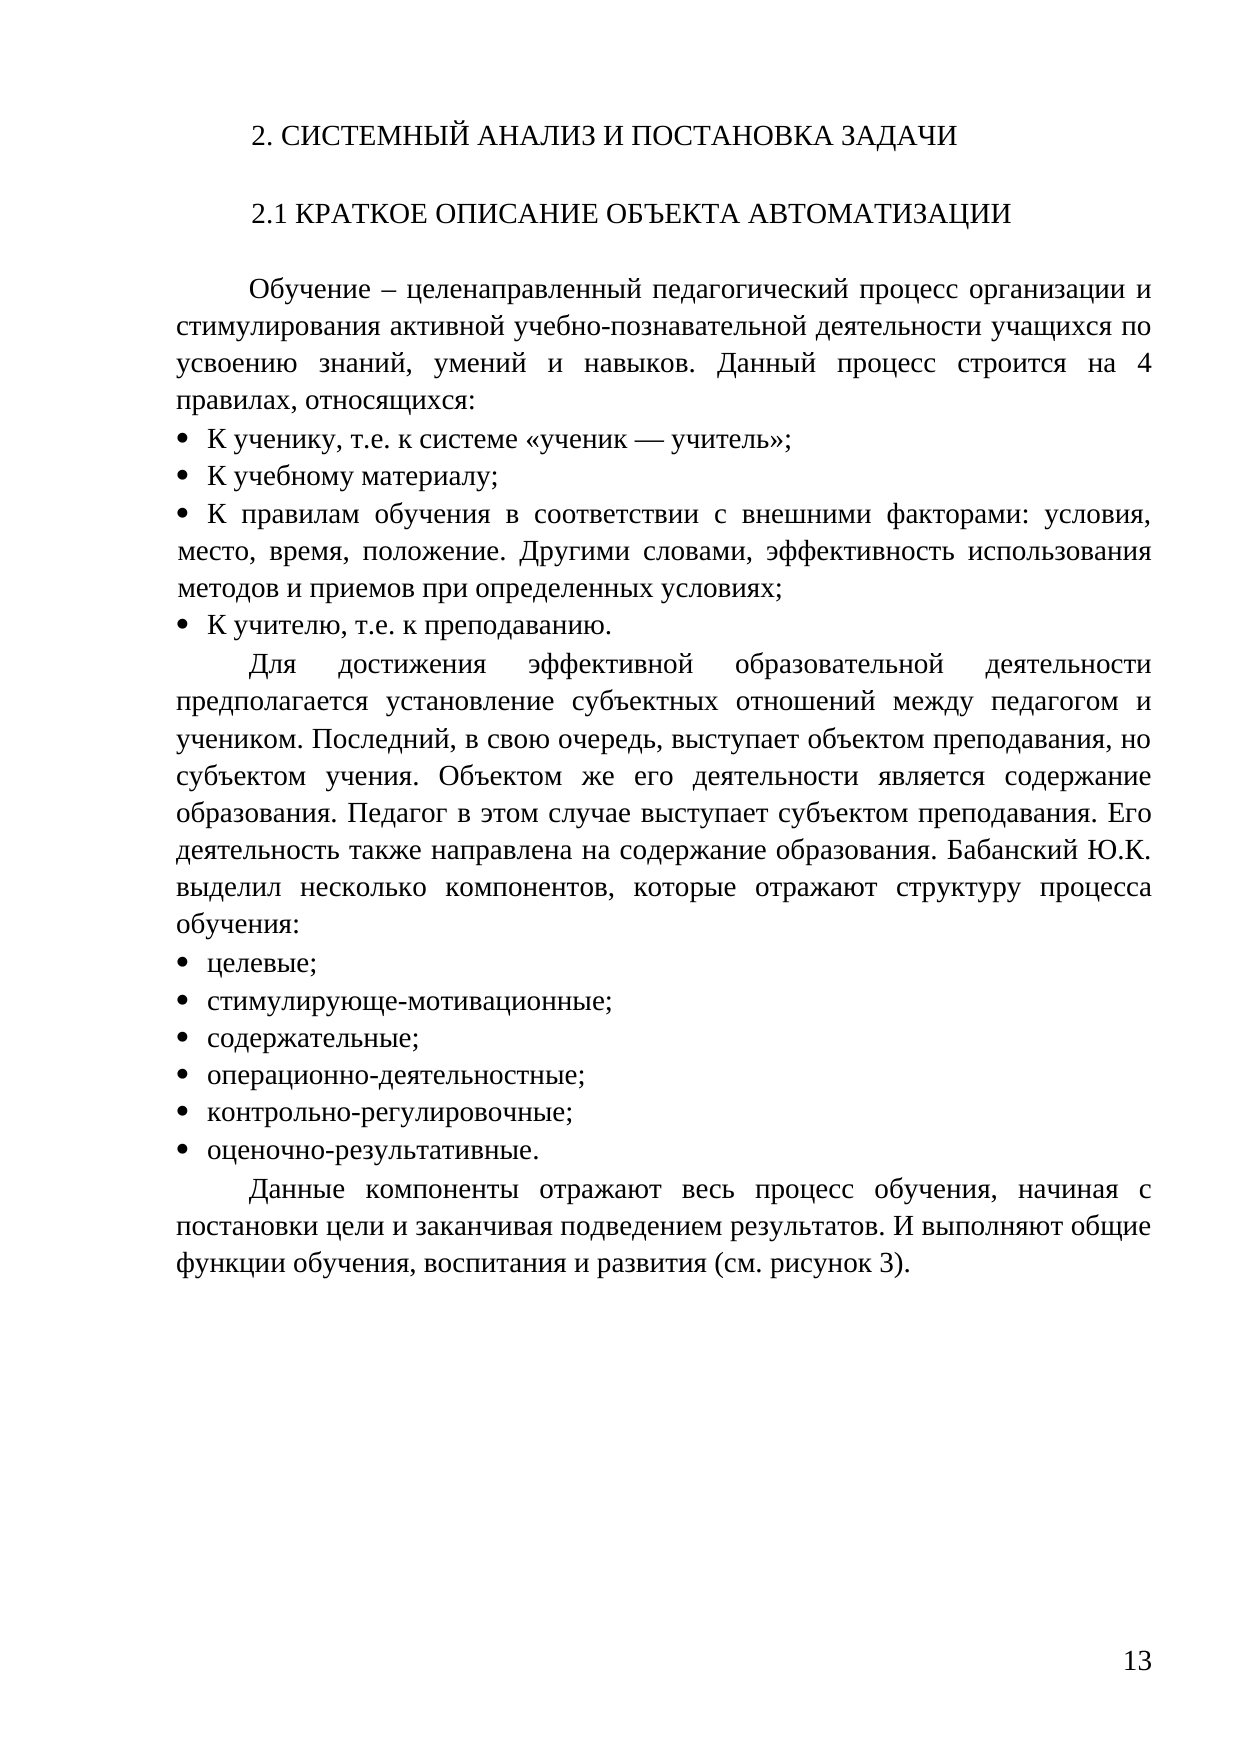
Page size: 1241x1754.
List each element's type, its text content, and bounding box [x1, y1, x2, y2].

list К ученику, т.е. к системе «ученик — учитель»; [177, 421, 1152, 455]
list операционно-деятельностные; [177, 1057, 1152, 1091]
text Для достижения эффективной образовательной деятельности предполагается установление субъектных отношений между педагогом и учеником. Последний, в свою очередь, выступает объектом преподавания, но субъектом учения. Объектом же его деятельности является содержание образования. Педагог в этом случае выступает субъектом преподавания. Его деятельность также направлена на содержание образования. Бабанский Ю.К. выделил несколько компонентов, которые отражают структуру процесса обучения: [176, 646, 1152, 940]
text 2.1 КРАТКОЕ ОПИСАНИЕ ОБЪЕКТА АВТОМАТИЗАЦИИ [251, 196, 1152, 229]
list содержательные; [177, 1020, 1152, 1054]
list оценочно-результативные. [177, 1132, 1152, 1166]
list К учителю, т.е. к преподаванию. [177, 607, 1152, 641]
text Обучение – целенаправленный педагогический процесс организации и стимулирования активной учебно-познавательной деятельности учащихся по усвоению знаний, умений и навыков. Данный процесс строится на 4 правилах, относящихся: [176, 271, 1152, 416]
list стимулирующе-мотивационные; [177, 983, 1152, 1016]
list целевые; [177, 945, 1152, 979]
list К учебному материалу; [177, 458, 1152, 492]
list контрольно-регулировочные; [177, 1094, 1152, 1128]
list К правилам обучения в соответствии с внешними факторами: условия, место, время, положение. Другими словами, эффективность использования методов и приемов при определенных условиях; [177, 496, 1152, 604]
text Данные компоненты отражают весь процесс обучения, начиная с постановки цели и заканчивая подведением результатов. И выполняют общие функции обучения, воспитания и развития (см. рисунок 3). [176, 1171, 1152, 1279]
list СИСТЕМНЫЙ АНАЛИЗ И ПОСТАНОВКА ЗАДАЧИ [251, 118, 1152, 152]
